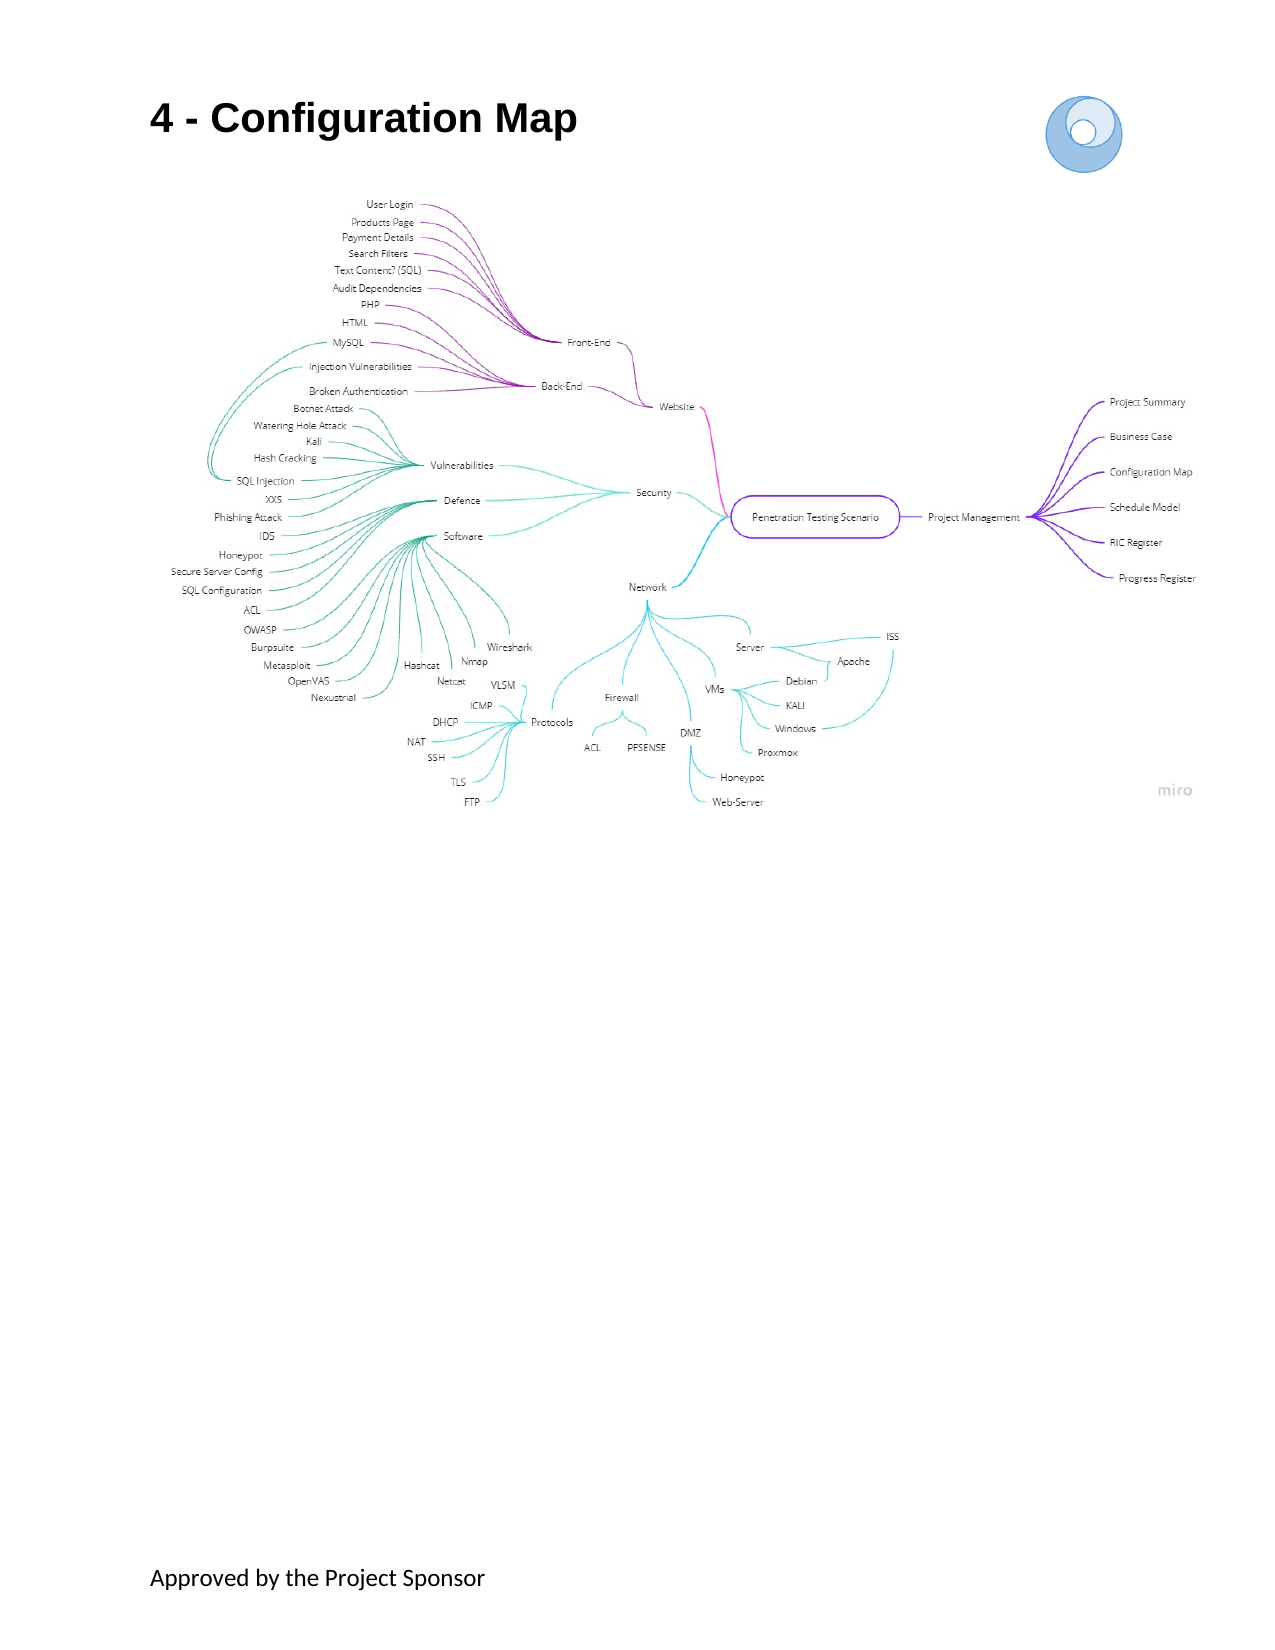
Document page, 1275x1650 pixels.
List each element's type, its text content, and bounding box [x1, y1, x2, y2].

subtitle 4 - Configuration Map [150, 94, 1043, 142]
picture [150, 186, 1216, 820]
picture [1043, 93, 1124, 174]
